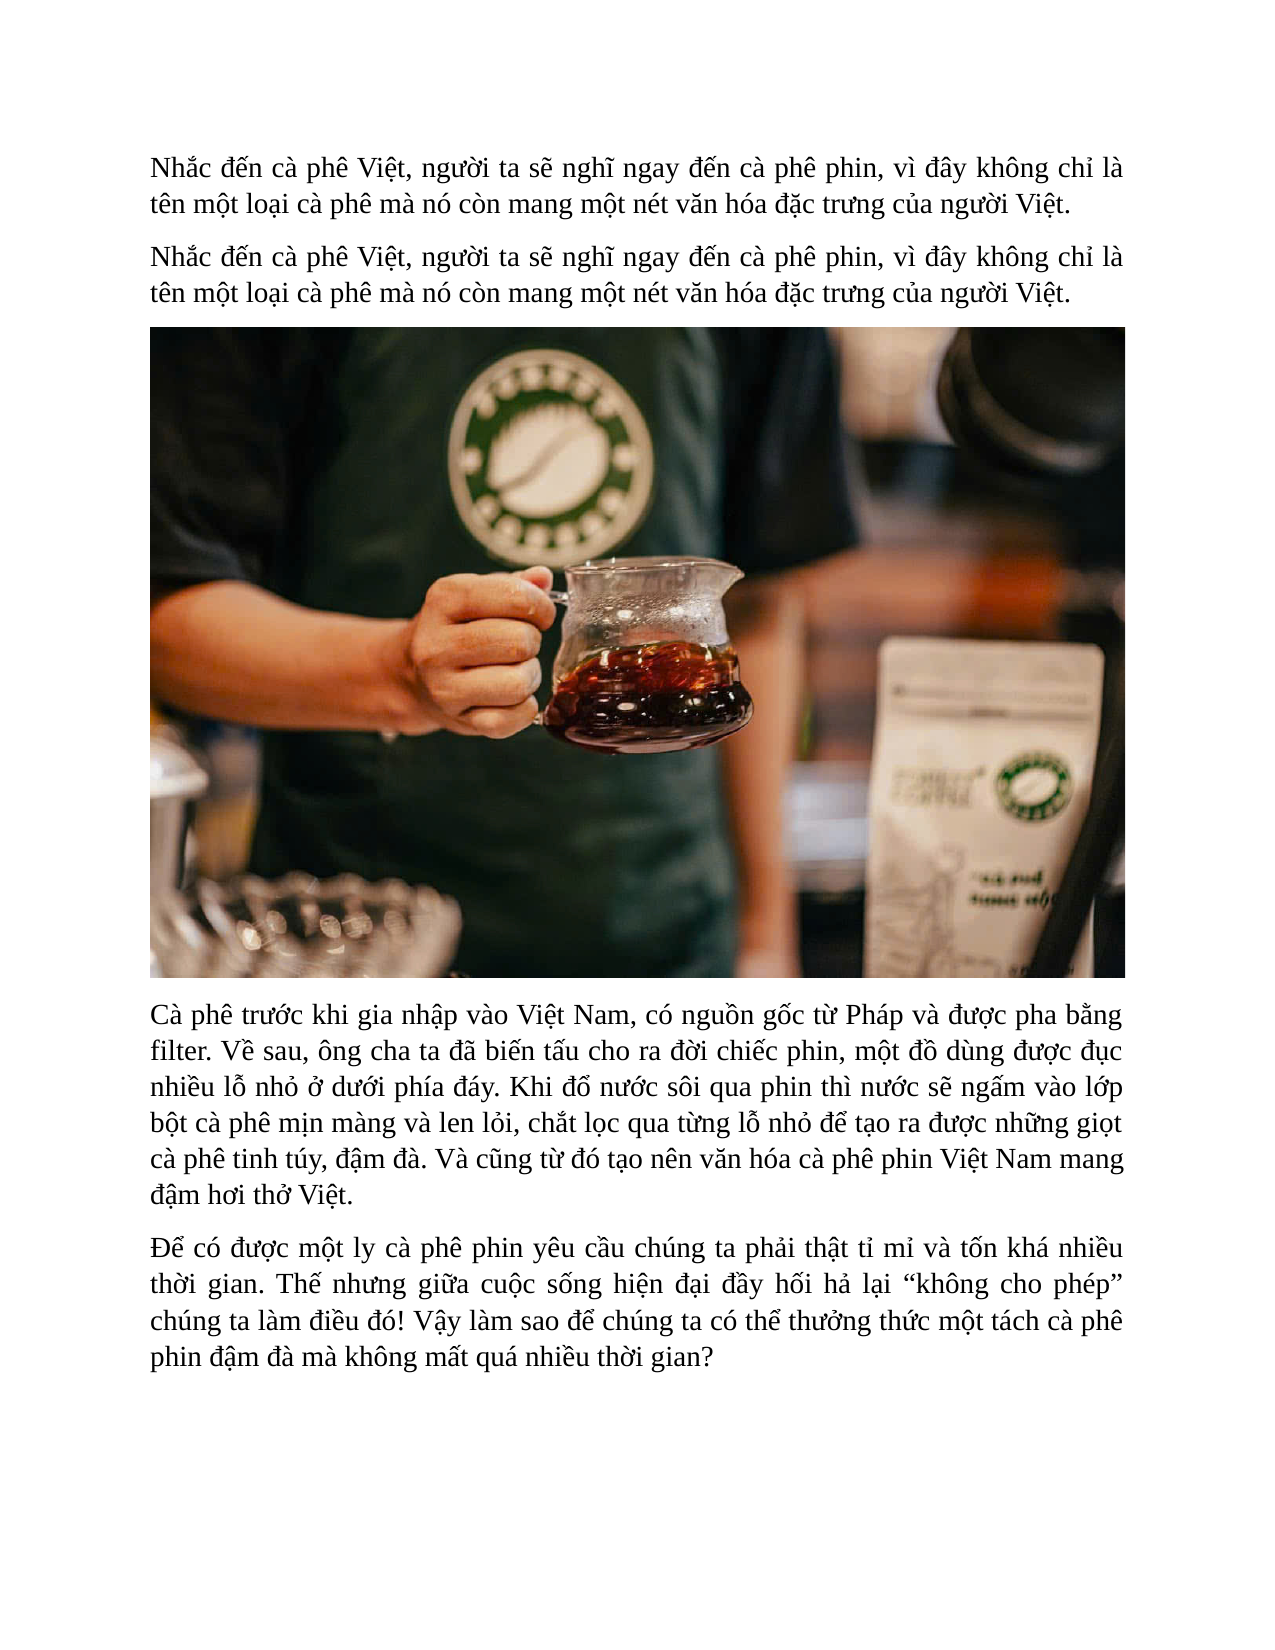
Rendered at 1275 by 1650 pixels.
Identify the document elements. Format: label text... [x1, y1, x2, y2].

text Cà phê trước khi gia nhập vào Việt Nam, có nguồn gốc từ Pháp và được pha bằng filter. Về sau, ông cha ta đã biến tấu cho ra đời chiếc phin, một đồ dùng được đục nhiều lỗ nhỏ ở dưới phía đáy. Khi đổ nước sôi qua phin thì nước sẽ ngấm vào lớp bột cà phê mịn màng và len lỏi, chắt lọc qua từng lỗ nhỏ để tạo ra được những giọt cà phê tinh túy, đậm đà. Và cũng từ đó tạo nên văn hóa cà phê phin Việt Nam mang đậm hơi thở Việt. [150, 997, 1125, 1211]
text Nhắc đến cà phê Việt, người ta sẽ nghĩ ngay đến cà phê phin, vì đây không chỉ là tên một loại cà phê mà nó còn mang một nét văn hóa đặc trưng của người Việt. [150, 150, 1125, 220]
text Nhắc đến cà phê Việt, người ta sẽ nghĩ ngay đến cà phê phin, vì đây không chỉ là tên một loại cà phê mà nó còn mang một nét văn hóa đặc trưng của người Việt. [150, 239, 1125, 309]
picture [150, 327, 1125, 978]
text Để có được một ly cà phê phin yêu cầu chúng ta phải thật tỉ mỉ và tốn khá nhiều thời gian. Thế nhưng giữa cuộc sống hiện đại đầy hối hả lại “không cho phép” chúng ta làm điều đó! Vậy làm sao để chúng ta có thể thưởng thức một tách cà phê phin đậm đà mà không mất quá nhiều thời gian? [150, 1230, 1125, 1372]
